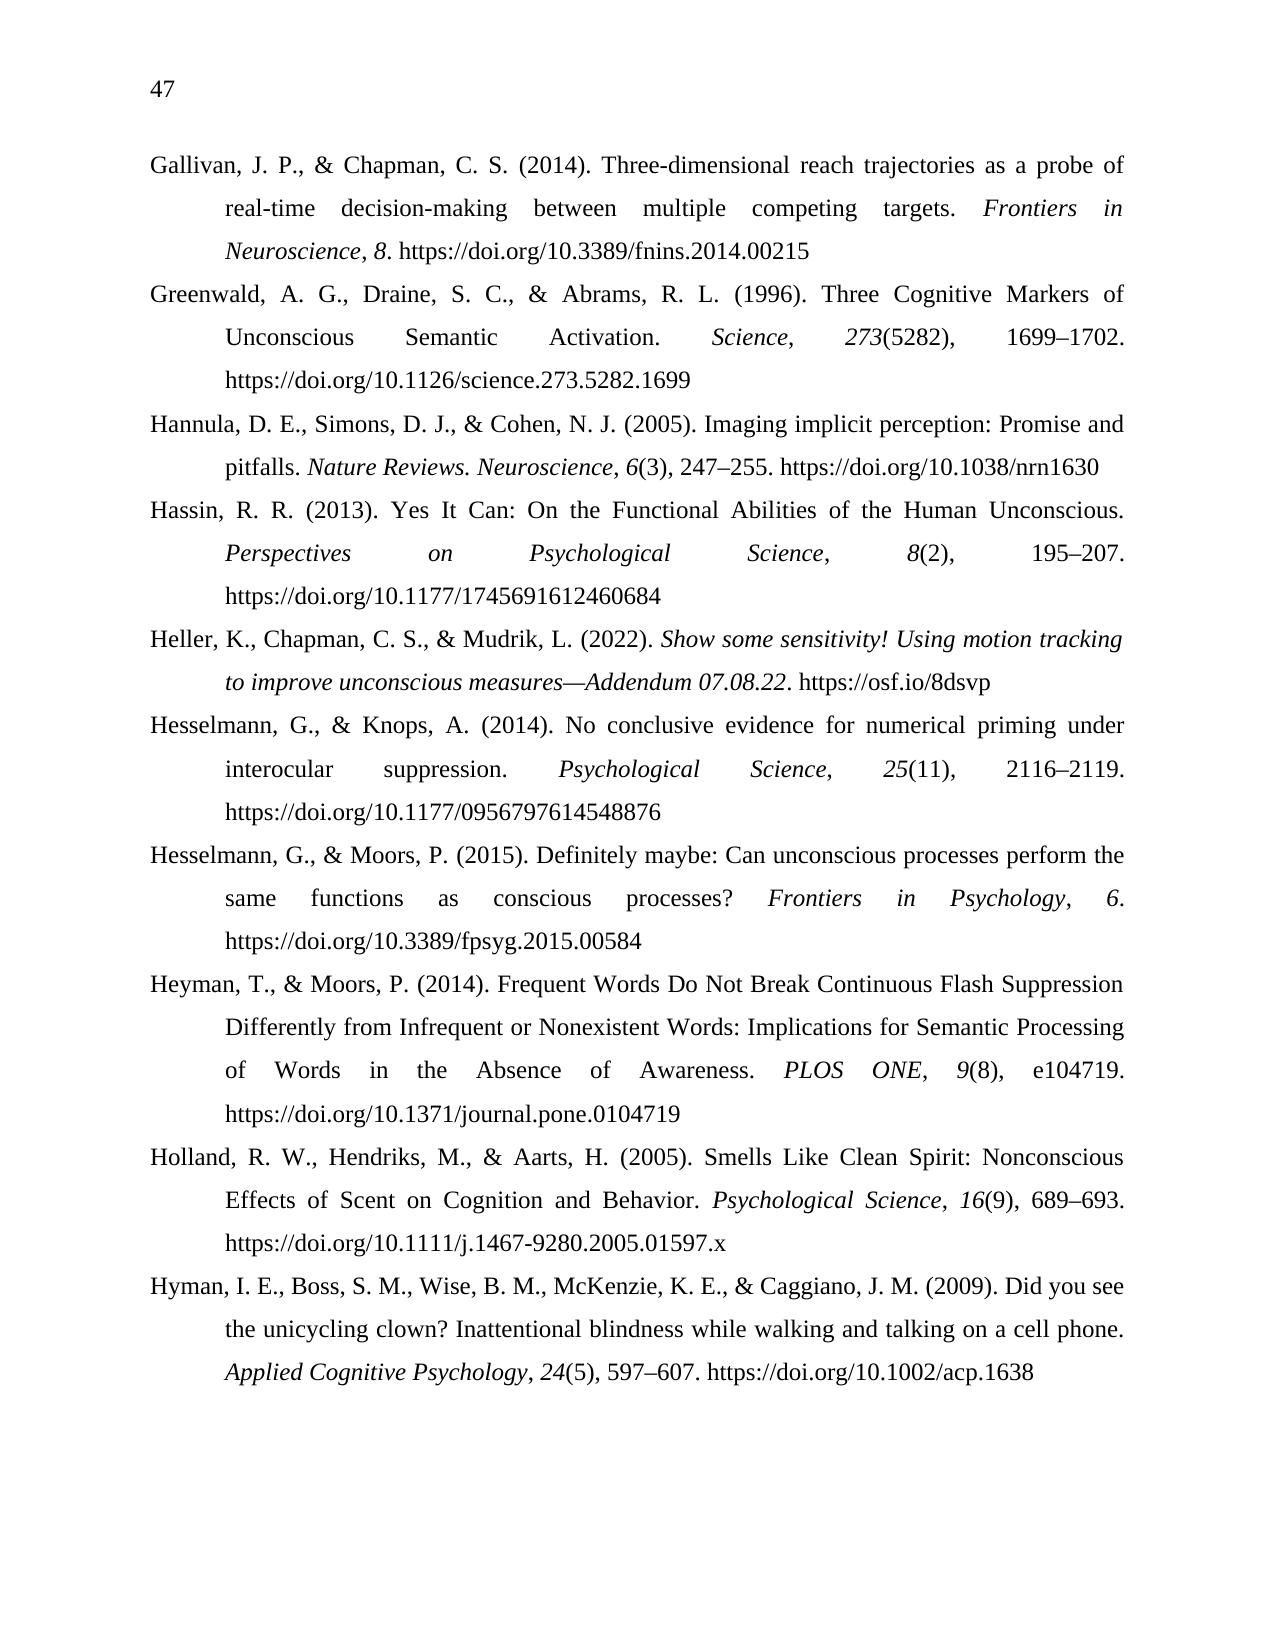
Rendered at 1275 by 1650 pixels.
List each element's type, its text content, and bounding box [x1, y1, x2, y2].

text Hesselmann, G., & Knops, A. (2014). No conclusive evidence for numerical priming under interocular suppression. Psychological Science, 25(11), 2116–2119. https://doi.org/10.1177/0956797614548876 [150, 711, 1125, 826]
text Heyman, T., & Moors, P. (2014). Frequent Words Do Not Break Continuous Flash Suppression Differently from Infrequent or Nonexistent Words: Implications for Semantic Processing of Words in the Absence of Awareness. PLOS ONE, 9(8), e104719. https://doi.org/10.1371/journal.pone.0104719 [150, 969, 1125, 1127]
text Holland, R. W., Hendriks, M., & Aarts, H. (2005). Smells Like Clean Spirit: Nonconscious Effects of Scent on Cognition and Behavior. Psychological Science, 16(9), 689–693. https://doi.org/10.1111/j.1467-9280.2005.01597.x [150, 1142, 1125, 1257]
text Hyman, I. E., Boss, S. M., Wise, B. M., McKenzie, K. E., & Caggiano, J. M. (2009). Did you see the unicycling clown? Inattentional blindness while walking and talking on a cell phone. Applied Cognitive Psychology, 24(5), 597–607. https://doi.org/10.1002/acp.1638 [150, 1271, 1125, 1386]
text Heller, K., Chapman, C. S., & Mudrik, L. (2022). Show some sensitivity! Using motion tracking to improve unconscious measures—Addendum 07.08.22. https://osf.io/8dsvp [150, 624, 1125, 696]
text Gallivan, J. P., & Chapman, C. S. (2014). Three-dimensional reach trajectories as a probe of real-time decision-making between multiple competing targets. Frontiers in Neuroscience, 8. https://doi.org/10.3389/fnins.2014.00215 [150, 150, 1125, 265]
text Hesselmann, G., & Moors, P. (2015). Definitely maybe: Can unconscious processes perform the same functions as conscious processes? Frontiers in Psychology, 6. https://doi.org/10.3389/fpsyg.2015.00584 [150, 840, 1125, 955]
text Hassin, R. R. (2013). Yes It Can: On the Functional Abilities of the Human Unconscious. Perspectives on Psychological Science, 8(2), 195–207. https://doi.org/10.1177/1745691612460684 [150, 495, 1125, 610]
text Greenwald, A. G., Draine, S. C., & Abrams, R. L. (1996). Three Cognitive Markers of Unconscious Semantic Activation. Science, 273(5282), 1699–1702. https://doi.org/10.1126/science.273.5282.1699 [150, 279, 1125, 394]
text Hannula, D. E., Simons, D. J., & Cohen, N. J. (2005). Imaging implicit perception: Promise and pitfalls. Nature Reviews. Neuroscience, 6(3), 247–255. https://doi.org/10.1038/nrn1630 [150, 409, 1125, 481]
